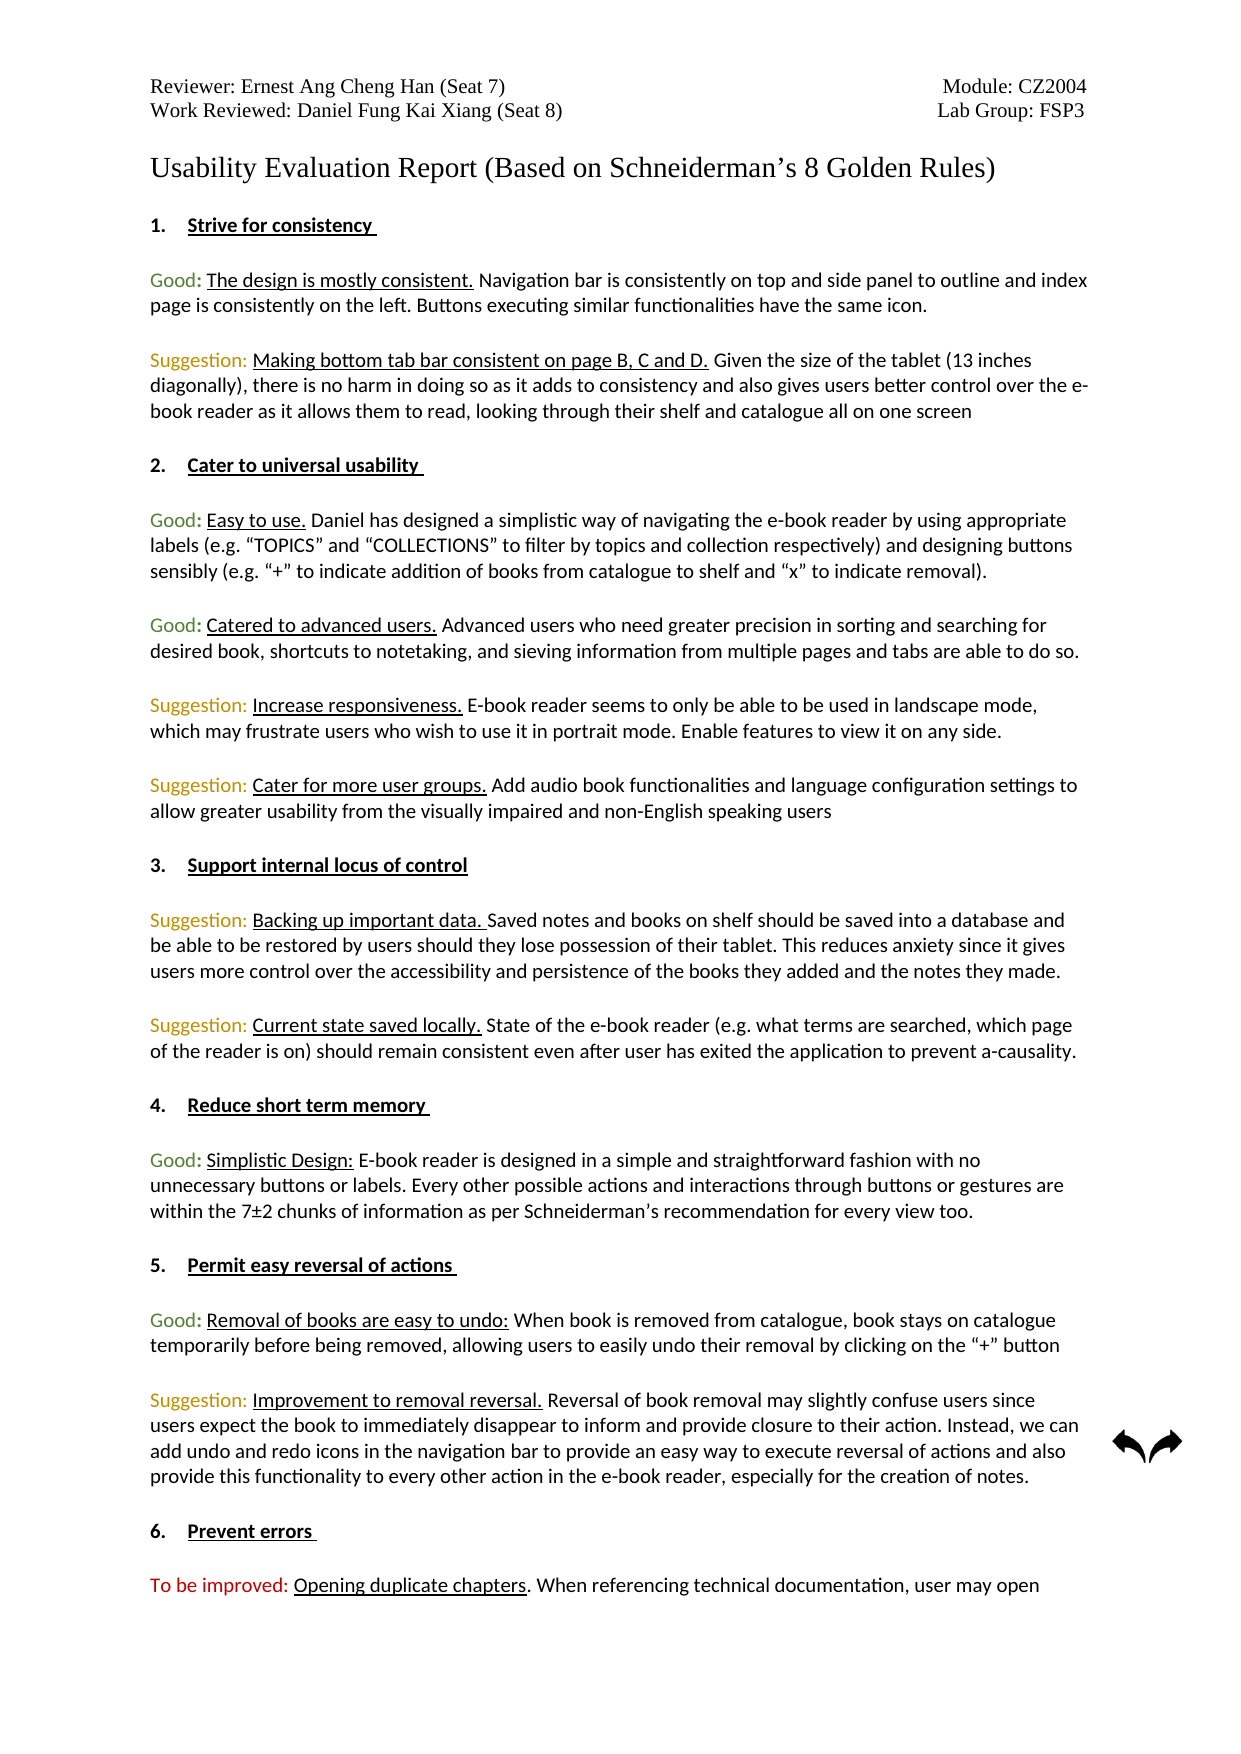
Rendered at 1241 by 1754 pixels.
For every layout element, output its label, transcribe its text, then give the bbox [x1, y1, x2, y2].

list Prevent errors [150, 1518, 1090, 1543]
list Reduce short term memory [150, 1093, 1090, 1118]
text Suggestion: Making bottom tab bar consistent on page B, C and D. Given the size of the tablet (13 inches diagonally), there is no harm in doing so as it adds to consistency and also gives users better control over the e-book reader as it allows them to read, looking through their shelf and catalogue all on one screen [150, 347, 1090, 423]
text Suggestion: Cater for more user groups. Add audio book functionalities and language configuration settings to allow greater usability from the visually impaired and non-English speaking users [150, 773, 1090, 823]
picture [1103, 1402, 1191, 1490]
list Support internal locus of control [150, 853, 1090, 878]
text Suggestion: Backing up important data. Saved notes and books on shelf should be saved into a database and be able to be restored by users should they lose possession of their tablet. This reduces anxiety since it gives users more control over the accessibility and persistence of the books they added and the notes they made. [150, 907, 1090, 983]
text Good: Removal of books are easy to undo: When book is removed from catalogue, book stays on catalogue temporarily before being removed, allowing users to easily undo their removal by clicking on the “+” button [150, 1307, 1090, 1358]
text Good: Easy to use. Daniel has designed a simplistic way of navigating the e-book reader by using appropriate labels (e.g. “TOPICS” and “COLLECTIONS” to filter by topics and collection respectively) and designing buttons sensibly (e.g. “+” to indicate addition of books from catalogue to shelf and “x” to indicate removal). [150, 507, 1090, 583]
text Suggestion: Increase responsiveness. E-book reader seems to only be able to be used in landscape mode, which may frustrate users who wish to use it in portrait mode. Enable features to view it on any side. [150, 693, 1090, 743]
text Suggestion: Improvement to removal reversal. Reversal of book removal may slightly confuse users since users expect the book to immediately disappear to inform and provide closure to their action. Instead, we can add undo and redo icons in the navigation bar to provide an easy way to execute reversal of actions and also provide this functionality to every other action in the e-book reader, especially for the creation of notes. [150, 1387, 1090, 1489]
list Cater to universal usability [150, 453, 1090, 478]
text To be improved: Opening duplicate chapters. When referencing technical documentation, user may open [150, 1573, 1090, 1598]
text Good: The design is mostly consistent. Navigation bar is consistently on top and side panel to outline and index page is consistently on the left. Buttons executing similar functionalities have the same icon. [150, 267, 1090, 318]
list Strive for consistency [150, 213, 1090, 238]
text Usability Evaluation Report (Based on Schneiderman’s 8 Golden Rules) [150, 150, 1090, 183]
text Good: Simplistic Design: E-book reader is designed in a simple and straightforward fashion with no unnecessary buttons or labels. Every other possible actions and interactions through buttons or gestures are within the 7±2 chunks of information as per Schneiderman’s recommendation for every view too. [150, 1147, 1090, 1223]
list Permit easy reversal of actions [150, 1253, 1090, 1278]
text Good: Catered to advanced users. Advanced users who need greater precision in sorting and searching for desired book, shortcuts to notetaking, and sieving information from multiple pages and tabs are able to do so. [150, 613, 1090, 663]
text Suggestion: Current state saved locally. State of the e-book reader (e.g. what terms are searched, which page of the reader is on) should remain consistent even after user has exited the application to prevent a-causality. [150, 1013, 1090, 1063]
